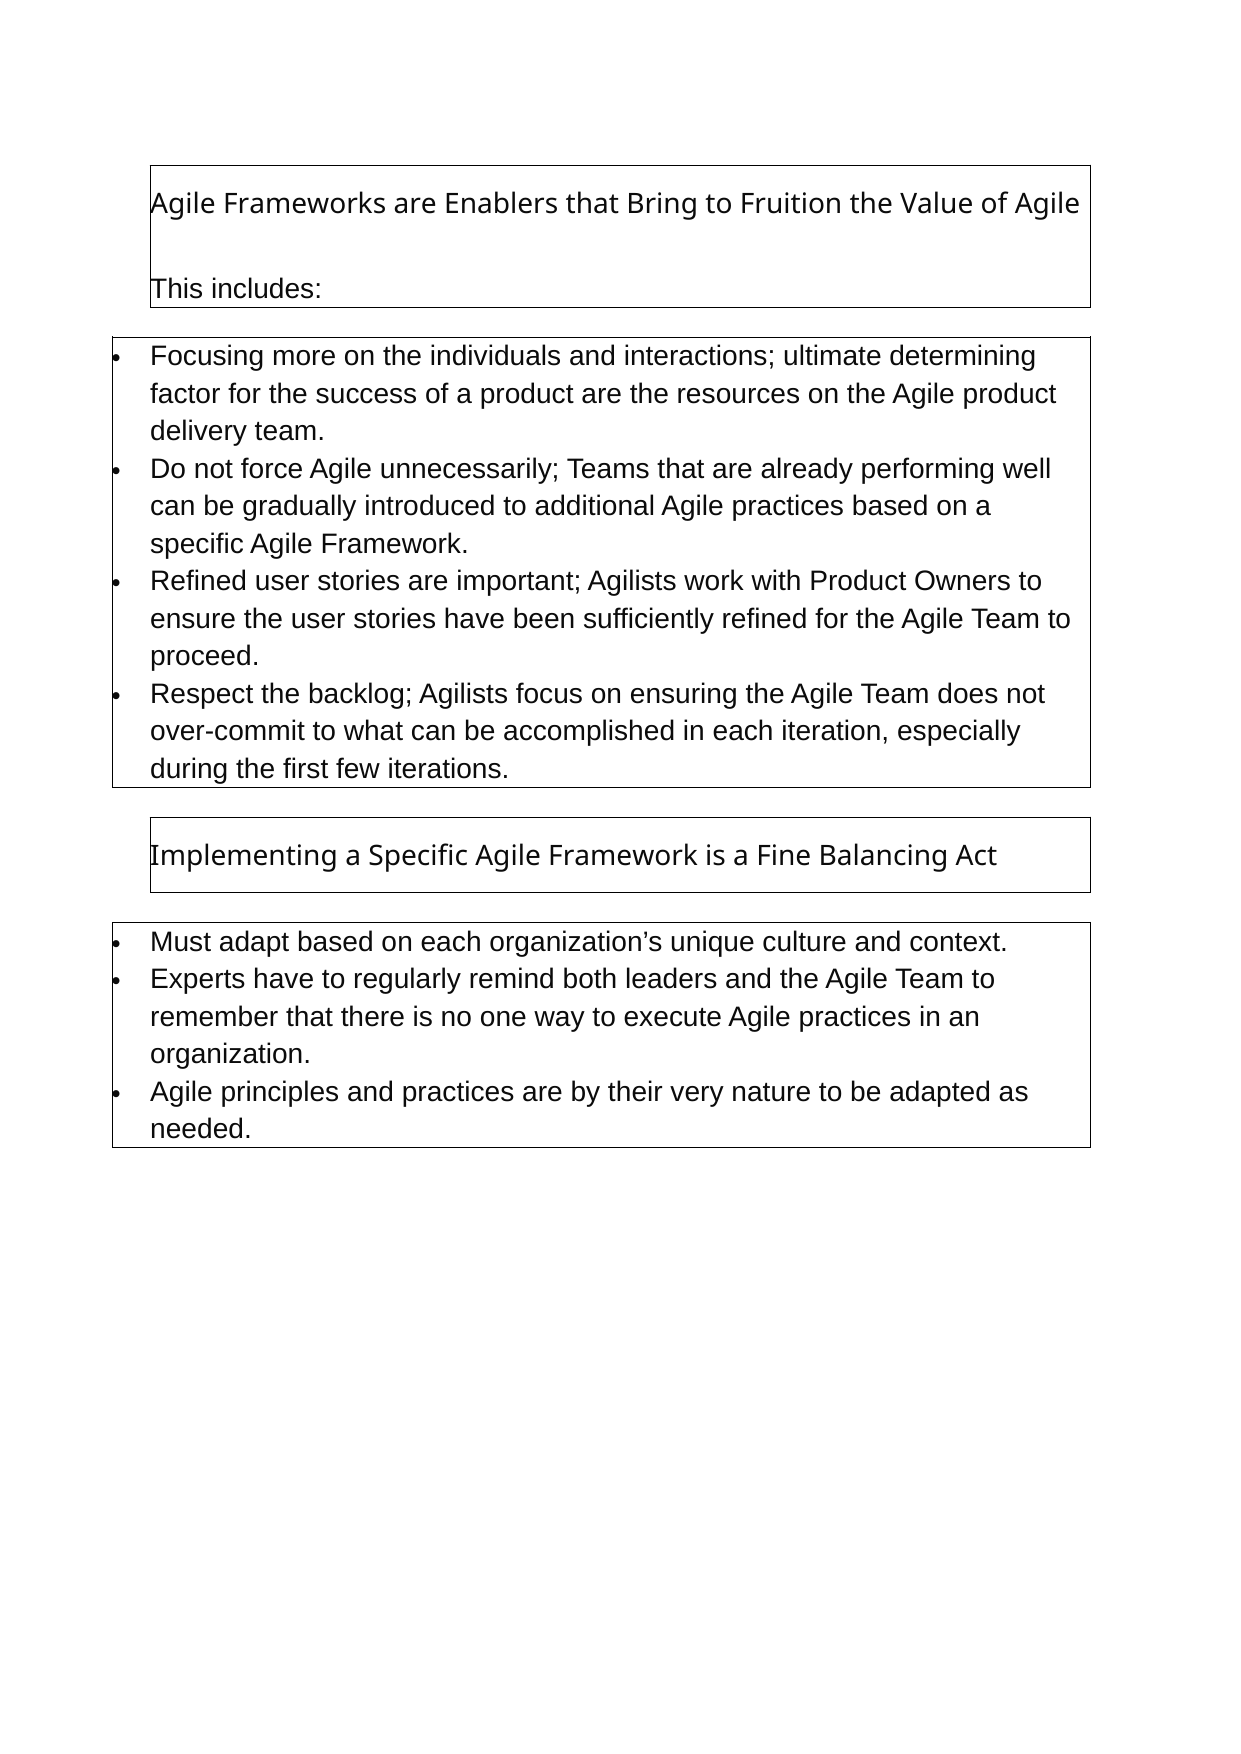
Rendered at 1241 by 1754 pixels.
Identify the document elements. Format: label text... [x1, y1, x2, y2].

list Must adapt based on each organization’s unique culture and context. [113, 923, 1090, 959]
list Do not force Agile unnecessarily; Teams that are already performing well can be gradually introduced to additional Agile practices based on a specific Agile Framework. [113, 449, 1090, 561]
subtitle Implementing a Specific Agile Framework is a Fine Balancing Act [151, 818, 1090, 892]
text This includes: [151, 269, 1090, 307]
list Agile principles and practices are by their very nature to be adapted as needed. [113, 1072, 1090, 1147]
list Experts have to regularly remind both leaders and the Agile Team to remember that there is no one way to execute Agile practices in an organization. [113, 959, 1090, 1072]
list Focusing more on the individuals and interactions; ultimate determining factor for the success of a product are the resources on the Agile product delivery team. [113, 338, 1090, 449]
list Refined user stories are important; Agilists work with Product Owners to ensure the user stories have been sufficiently refined for the Agile Team to proceed. [113, 561, 1090, 674]
list Respect the backlog; Agilists focus on ensuring the Agile Team does not over-commit to what can be accomplished in each iteration, especially during the first few iterations. [113, 674, 1090, 787]
subtitle Agile Frameworks are Enablers that Bring to Fruition the Value of Agile [151, 166, 1090, 240]
